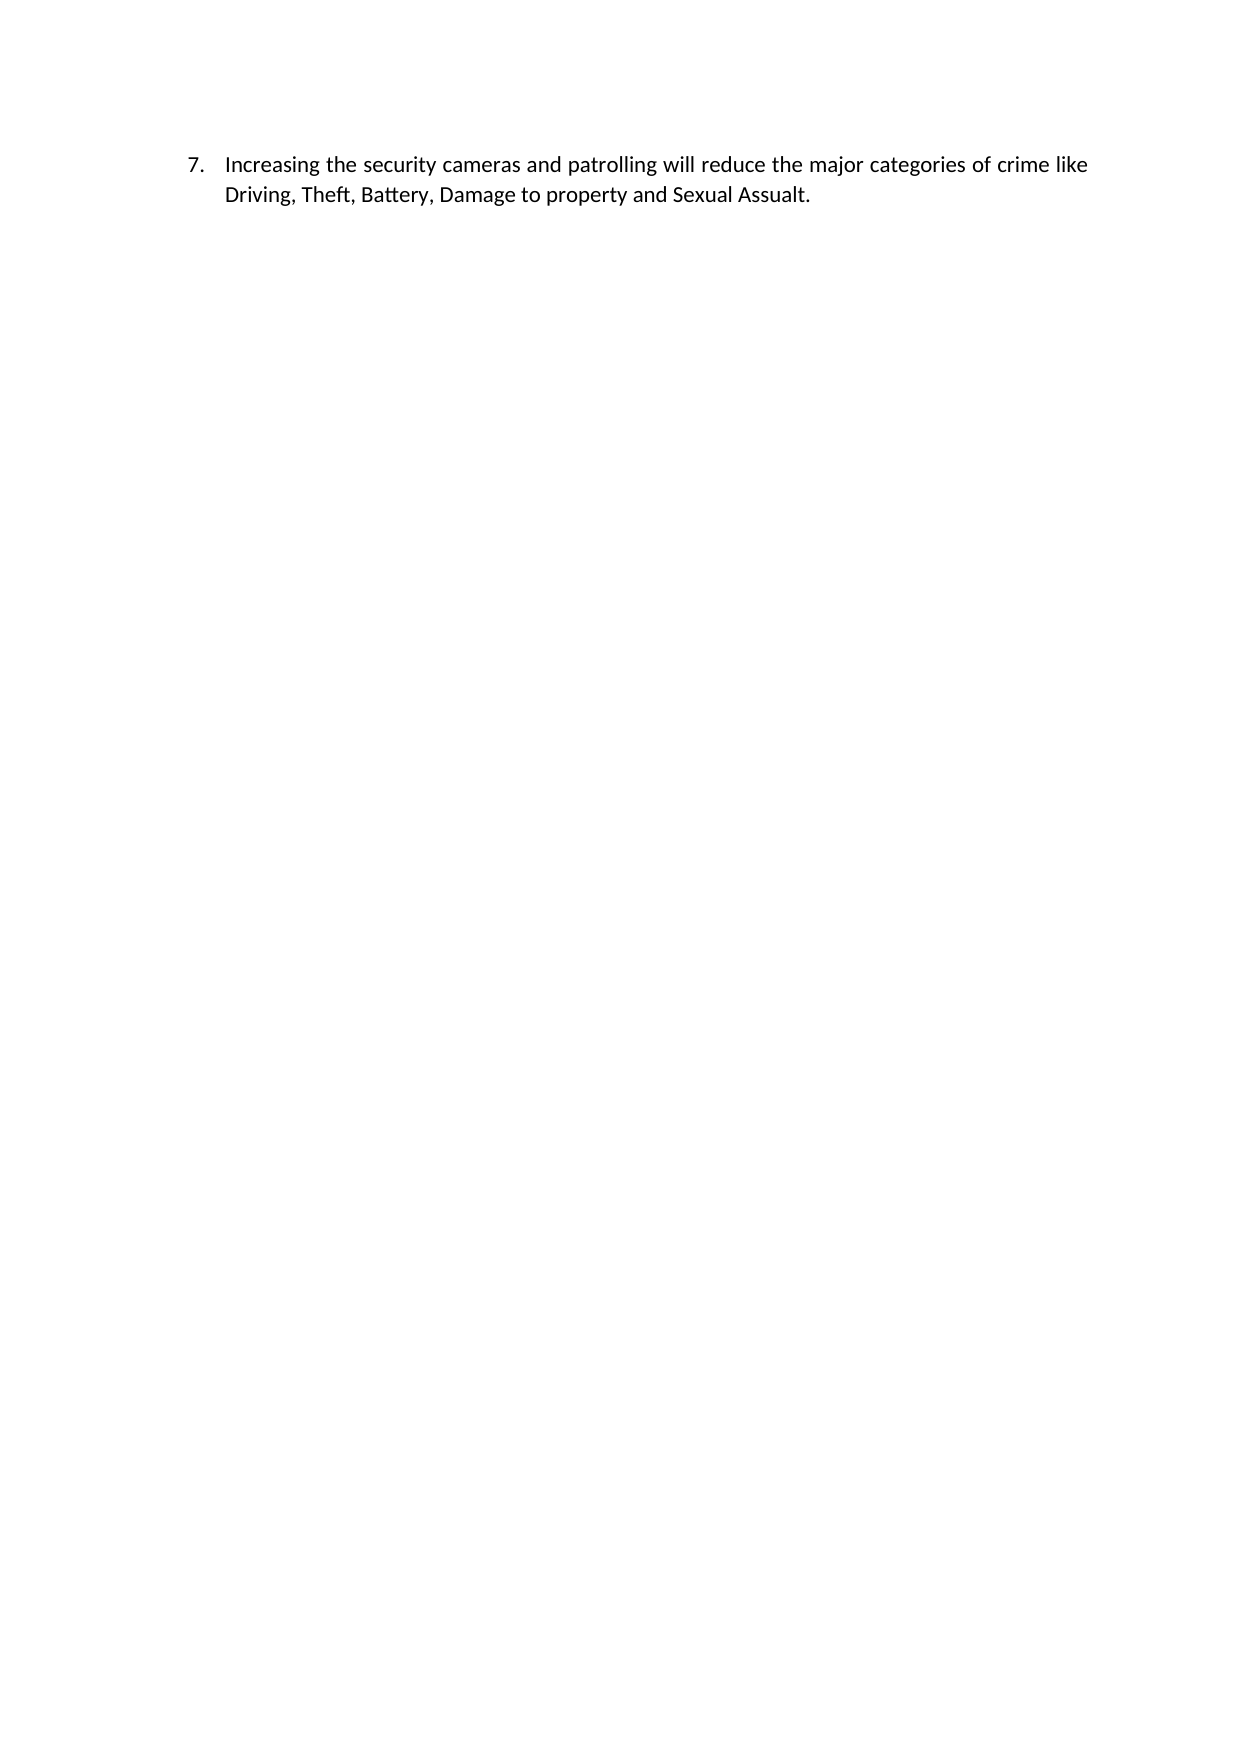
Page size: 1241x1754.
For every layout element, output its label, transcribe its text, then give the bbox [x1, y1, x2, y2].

list Increasing the security cameras and patrolling will reduce the major categories of crime like Driving, Theft, Battery, Damage to property and Sexual Assualt. [187, 150, 1090, 208]
